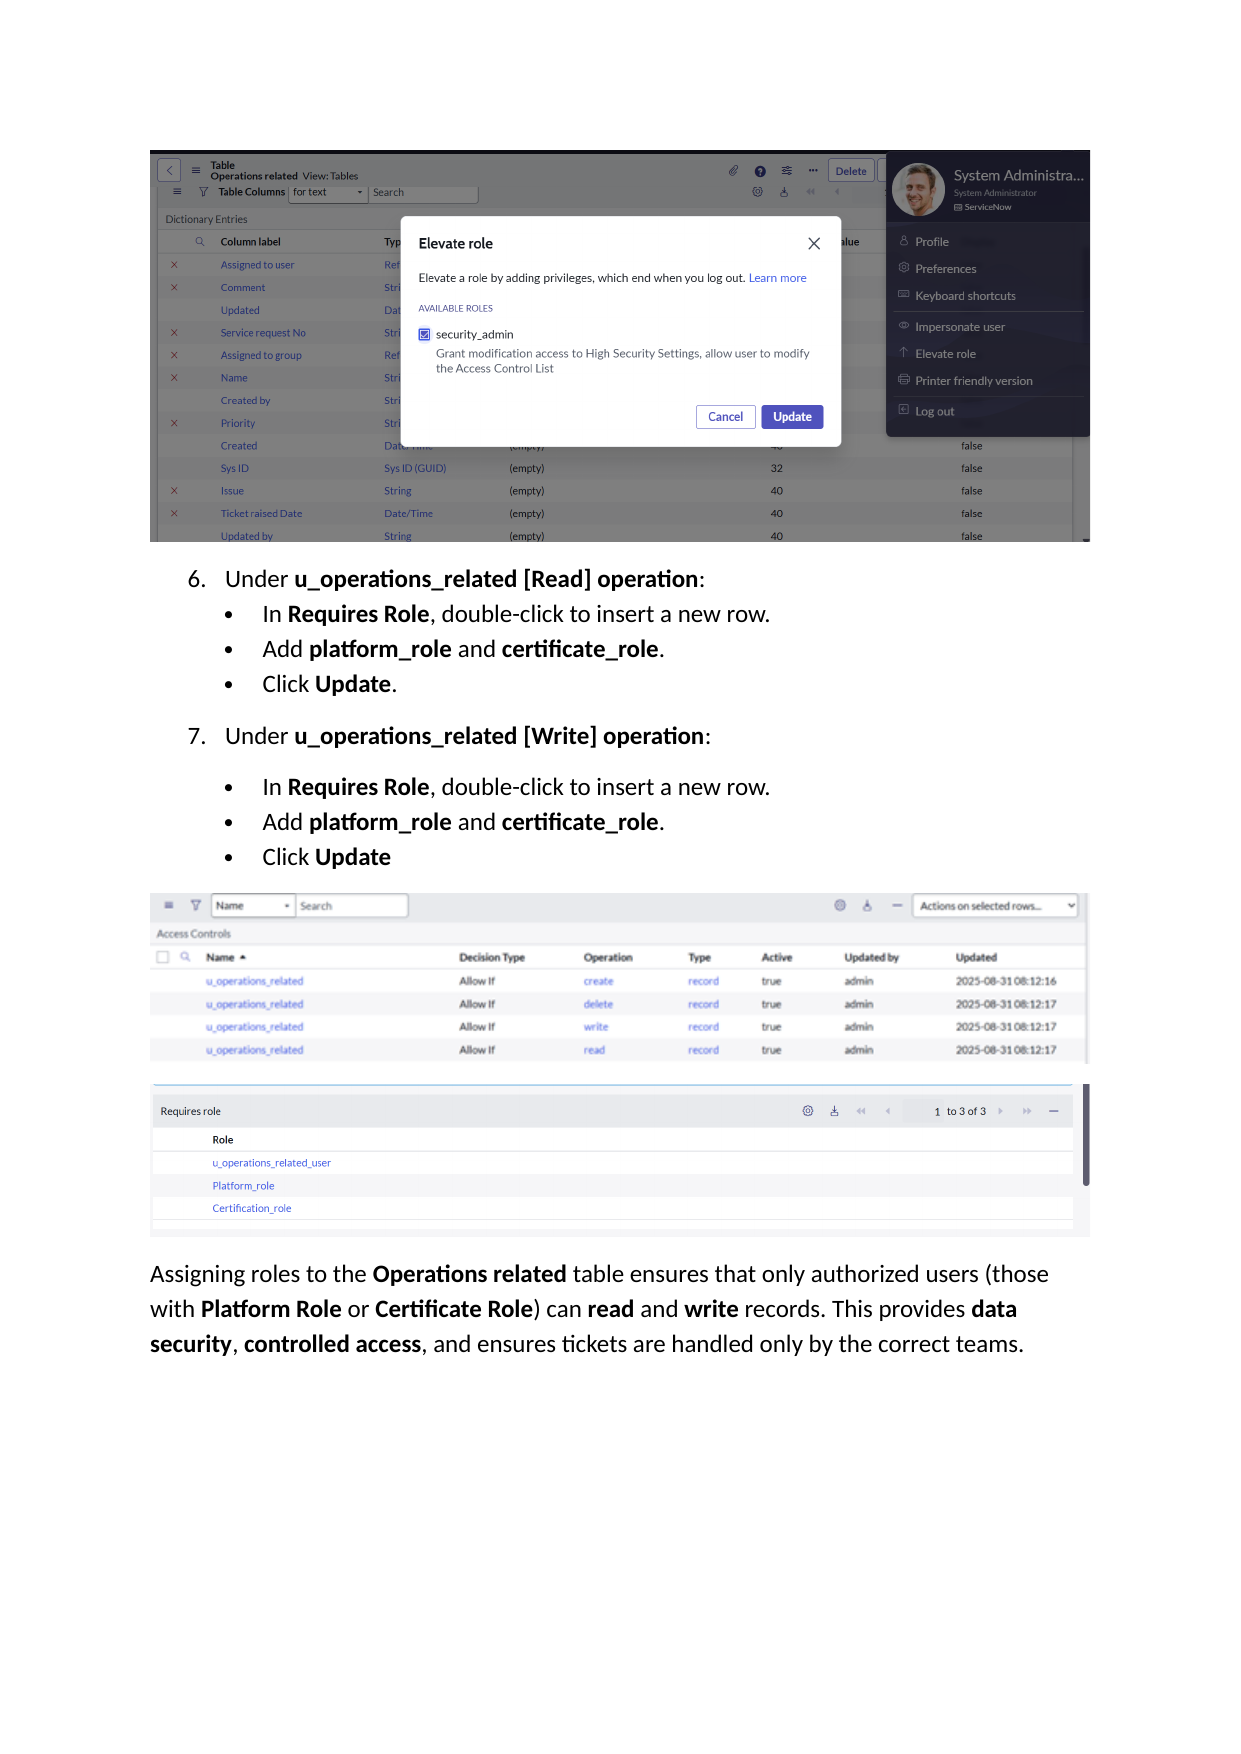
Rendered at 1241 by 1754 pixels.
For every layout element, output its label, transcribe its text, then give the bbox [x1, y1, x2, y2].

picture [150, 150, 1091, 542]
list In Requires Role, double-click to insert a new row. [225, 598, 1090, 629]
picture [150, 1084, 1091, 1237]
list In Requires Role, double-click to insert a new row. [225, 771, 1090, 802]
list Click Update [225, 841, 1090, 872]
list Click Update. [225, 668, 1090, 699]
picture [150, 893, 1091, 1064]
list Add platform_role and certificate_role. [225, 806, 1090, 837]
list Under u_operations_related [Write] operation: [187, 720, 1090, 750]
text Assigning roles to the Operations related table ensures that only authorized users (those with Platform Role or Certificate Role) can read and write records. This provides data security, controlled access, and ensures tickets are handled only by the correct teams. [150, 1258, 1090, 1359]
list Under u_operations_related [Read] operation: [187, 563, 1090, 594]
list Add platform_role and certificate_role. [225, 633, 1090, 664]
